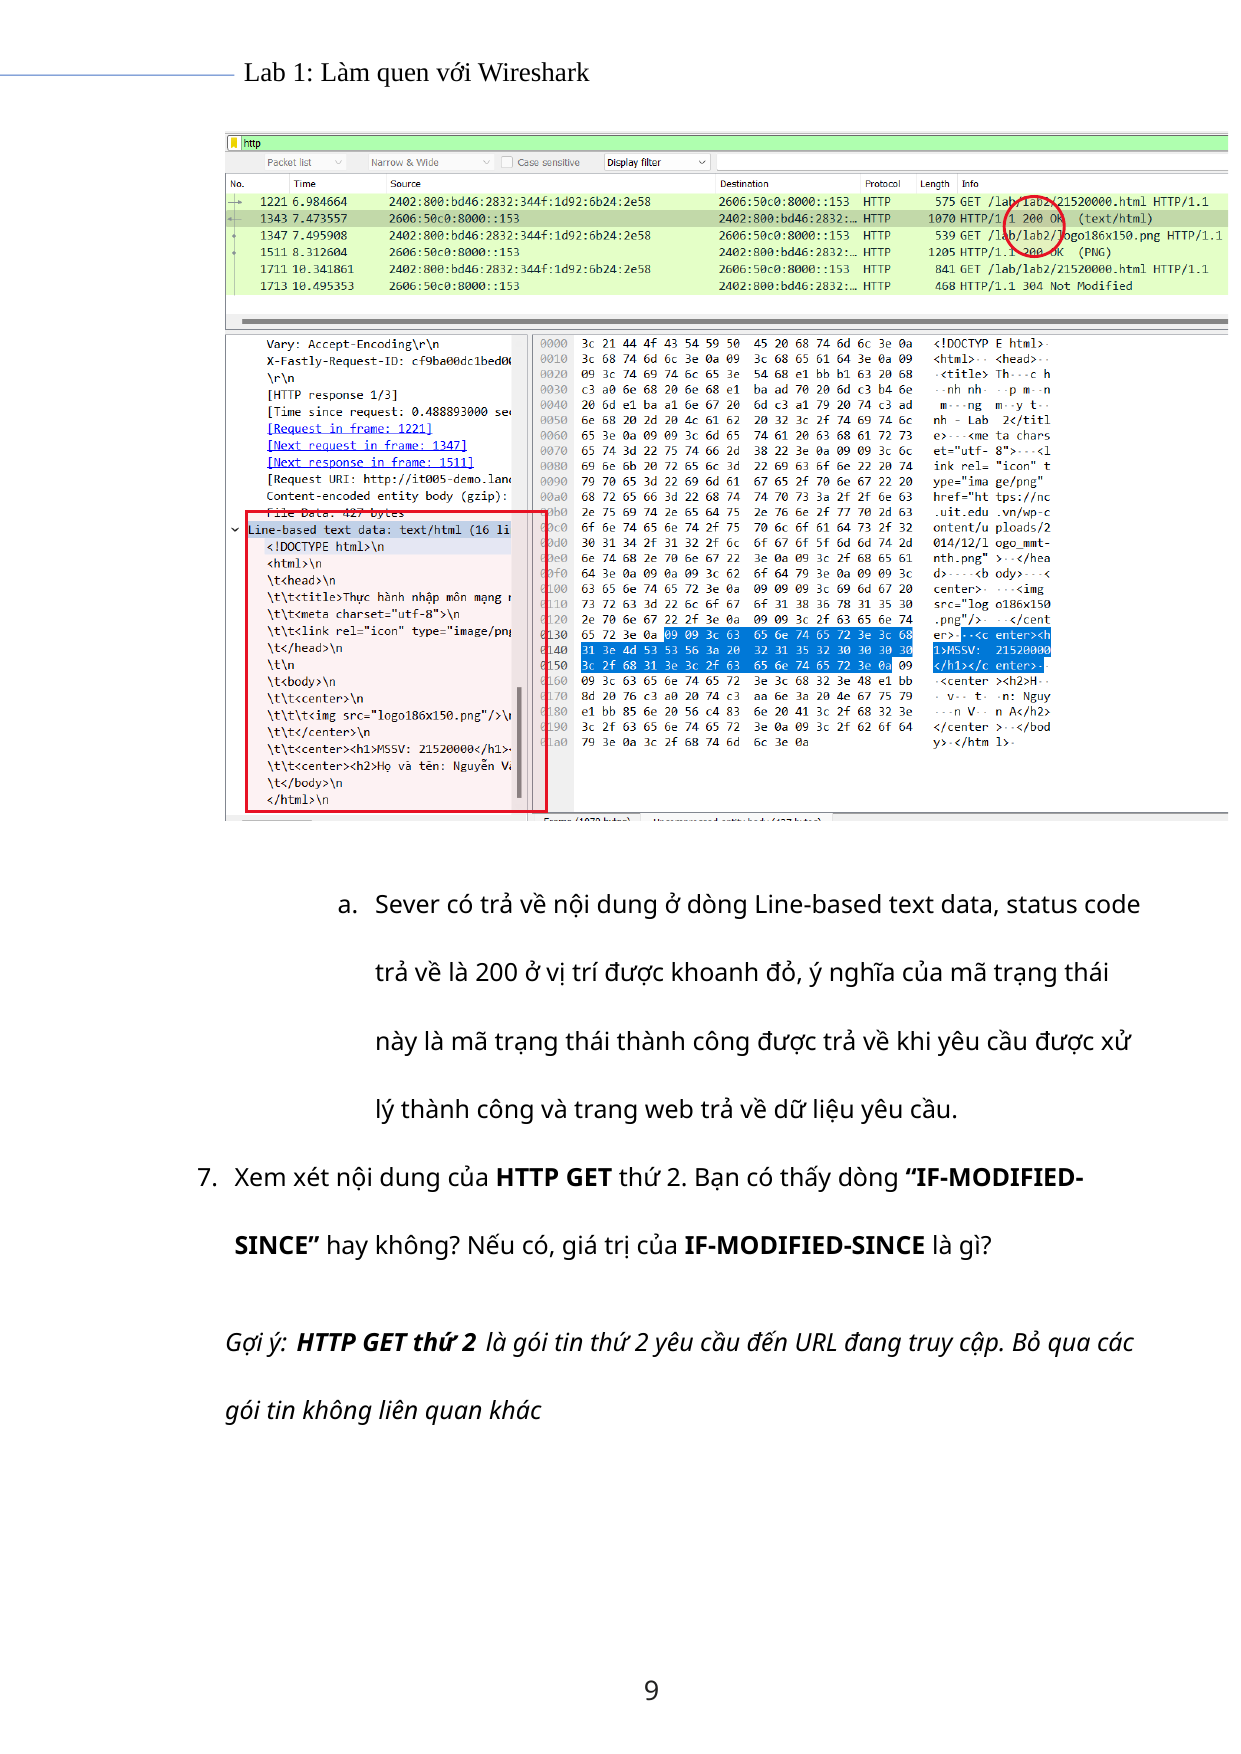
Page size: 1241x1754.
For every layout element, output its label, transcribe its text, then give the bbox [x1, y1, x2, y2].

list Sever có trả về nội dung ở dòng Line-based text data, status code trả về là 200 ở vị trí được khoanh đỏ, ý nghĩa của mã trạng thái này là mã trạng thái thành công được trả về khi yêu cầu được xử lý thành công và trang web trả về dữ liệu yêu cầu. [337, 887, 1153, 1125]
list Xem xét nội dung của HTTP GET thứ 2. Bạn có thấy dòng “IF-MODIFIED-SINCE” hay không? Nếu có, giá trị của IF-MODIFIED-SINCE là gì? [197, 1159, 1153, 1262]
text Gợi ý: HTTP GET thứ 2 là gói tin thứ 2 yêu cầu đến URL đang truy cập. Bỏ qua các gói tin không liên quan khác [225, 1325, 1153, 1427]
picture [225, 131, 1229, 821]
